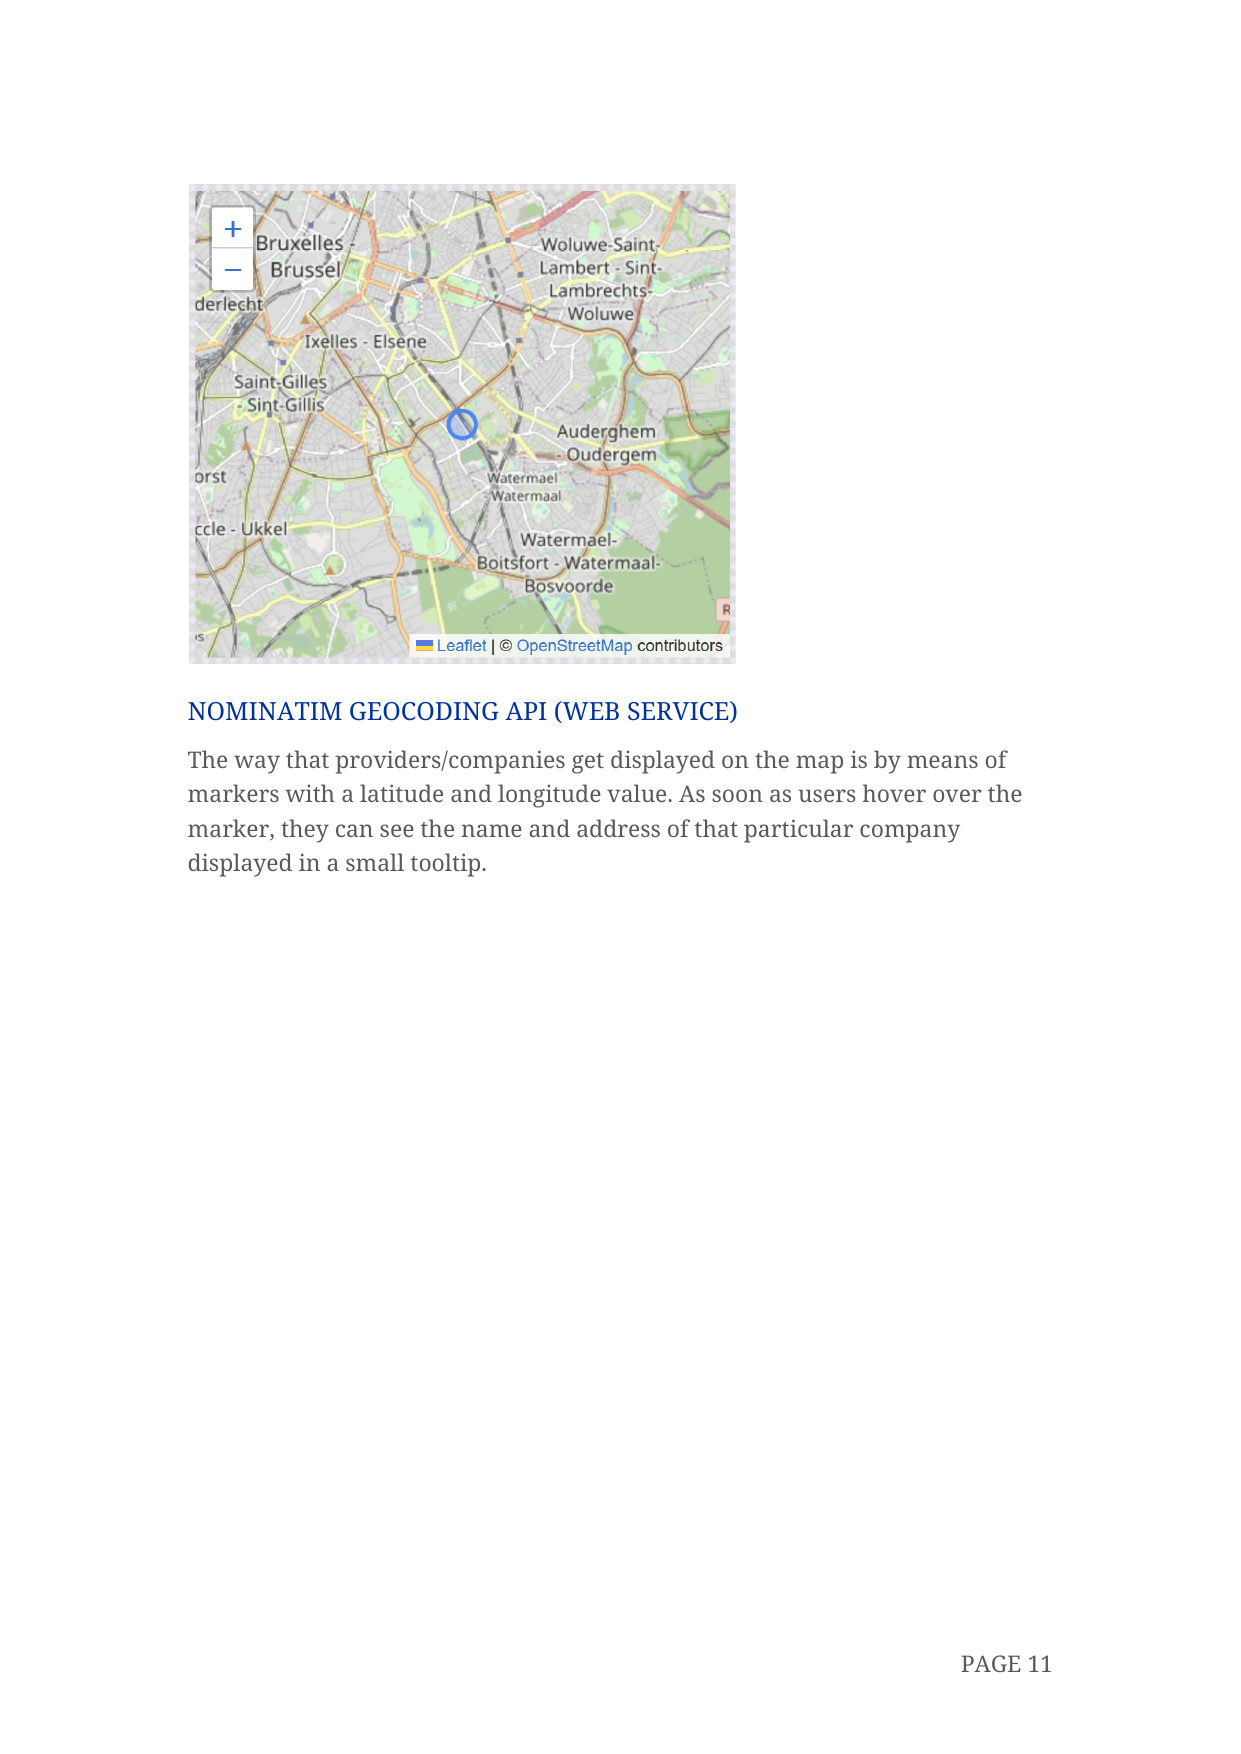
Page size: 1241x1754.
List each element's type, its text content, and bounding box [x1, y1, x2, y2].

picture [187, 180, 736, 666]
text The way that providers/companies get displayed on the map is by means of markers with a latitude and longitude value. As soon as users hover over the marker, they can see the name and address of that particular company displayed in a small tooltip. [187, 744, 1053, 878]
subtitle Nominatim Geocoding API (Web Service) [187, 694, 1053, 728]
